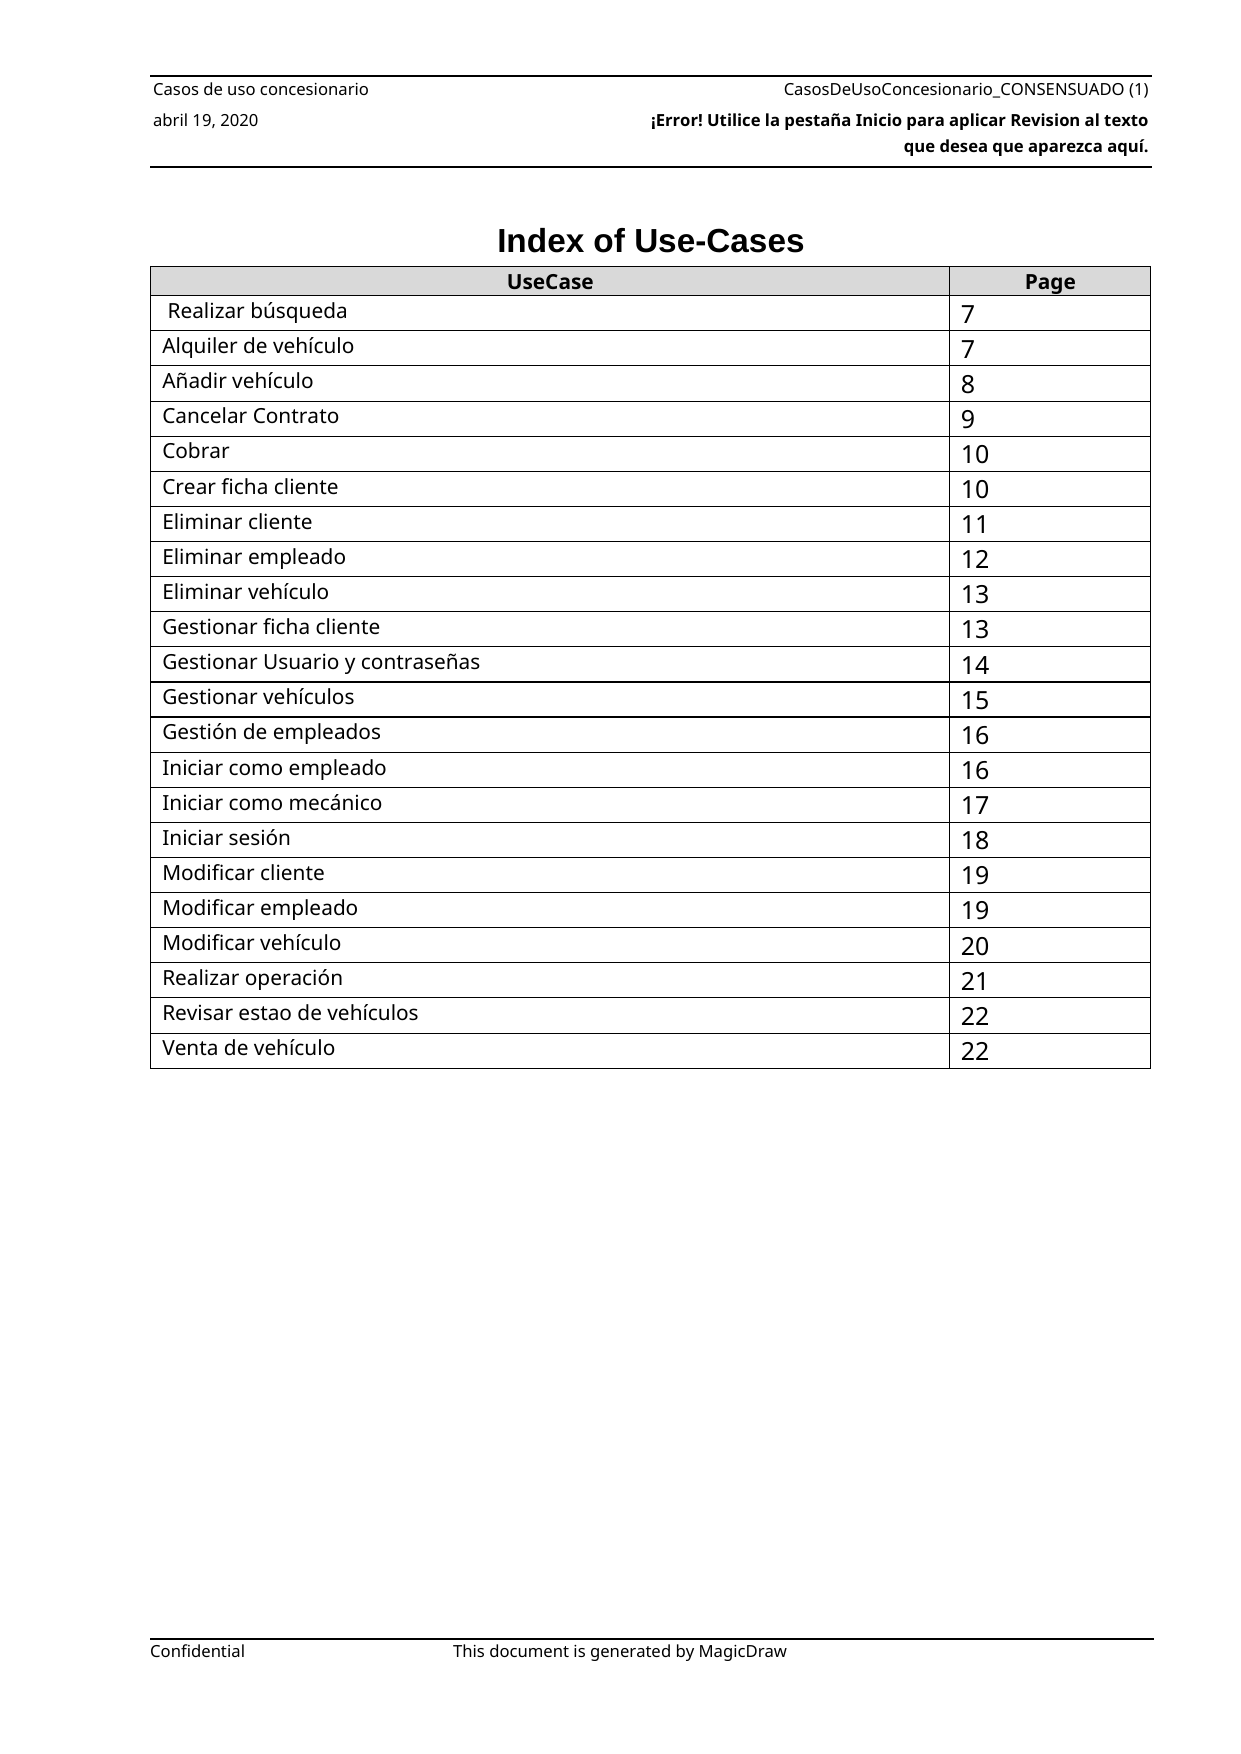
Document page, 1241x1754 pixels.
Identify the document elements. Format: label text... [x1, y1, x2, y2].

table_cell Iniciar sesión [151, 823, 949, 857]
table_cell Error! Bookmark not defined. [950, 998, 1150, 1032]
table_cell Gestionar vehículos [151, 683, 949, 716]
table_cell Añadir vehículo [151, 366, 949, 401]
table_cell Error! Bookmark not defined. [950, 612, 1150, 646]
table_cell Realizar operación [151, 963, 949, 997]
table_cell Error! Bookmark not defined. [950, 963, 1150, 997]
table_cell Error! Bookmark not defined. [950, 928, 1150, 962]
table_cell Gestionar ficha cliente [151, 612, 949, 646]
table_cell Error! Bookmark not defined. [950, 718, 1150, 752]
table_cell Error! Bookmark not defined. [950, 437, 1150, 471]
table_cell Error! Bookmark not defined. [950, 647, 1150, 681]
table_cell Crear ficha cliente [151, 472, 949, 506]
table_cell Error! Bookmark not defined. [950, 1034, 1150, 1067]
title Index of Use-Cases [150, 221, 1152, 259]
table_cell Venta de vehículo [151, 1034, 949, 1067]
table_cell Error! Bookmark not defined. [950, 366, 1150, 401]
table_cell Gestión de empleados [151, 718, 949, 752]
table_cell Error! Bookmark not defined. [950, 858, 1150, 892]
table_cell Error! Bookmark not defined. [950, 788, 1150, 822]
table_cell Iniciar como empleado [151, 753, 949, 787]
table_cell Modificar empleado [151, 893, 949, 927]
table_cell Iniciar como mecánico [151, 788, 949, 822]
table_cell Error! Bookmark not defined. [950, 753, 1150, 787]
table_cell Revisar estao de vehículos [151, 998, 949, 1032]
table_cell Error! Bookmark not defined. [950, 296, 1150, 330]
table_cell Error! Bookmark not defined. [950, 577, 1150, 611]
table_cell Error! Bookmark not defined. [950, 542, 1150, 576]
table_cell Alquiler de vehículo [151, 331, 949, 365]
table_cell Error! Bookmark not defined. [950, 402, 1150, 436]
table_cell Error! Bookmark not defined. [950, 683, 1150, 716]
table_cell Modificar cliente [151, 858, 949, 892]
table_cell Eliminar cliente [151, 507, 949, 541]
table_cell Realizar búsqueda [151, 296, 949, 330]
table_cell Eliminar empleado [151, 542, 949, 576]
table_cell Error! Bookmark not defined. [950, 823, 1150, 857]
table_cell Error! Bookmark not defined. [950, 331, 1150, 365]
table_cell Gestionar Usuario y contraseñas [151, 647, 949, 681]
table_header Page [950, 267, 1150, 295]
table_cell Modificar vehículo [151, 928, 949, 962]
table_cell Error! Bookmark not defined. [950, 507, 1150, 541]
table_cell Eliminar vehículo [151, 577, 949, 611]
table_cell Cancelar Contrato [151, 402, 949, 436]
table_cell Error! Bookmark not defined. [950, 893, 1150, 927]
table_cell Cobrar [151, 437, 949, 471]
table_cell Error! Bookmark not defined. [950, 472, 1150, 506]
table_header UseCase [151, 267, 949, 295]
